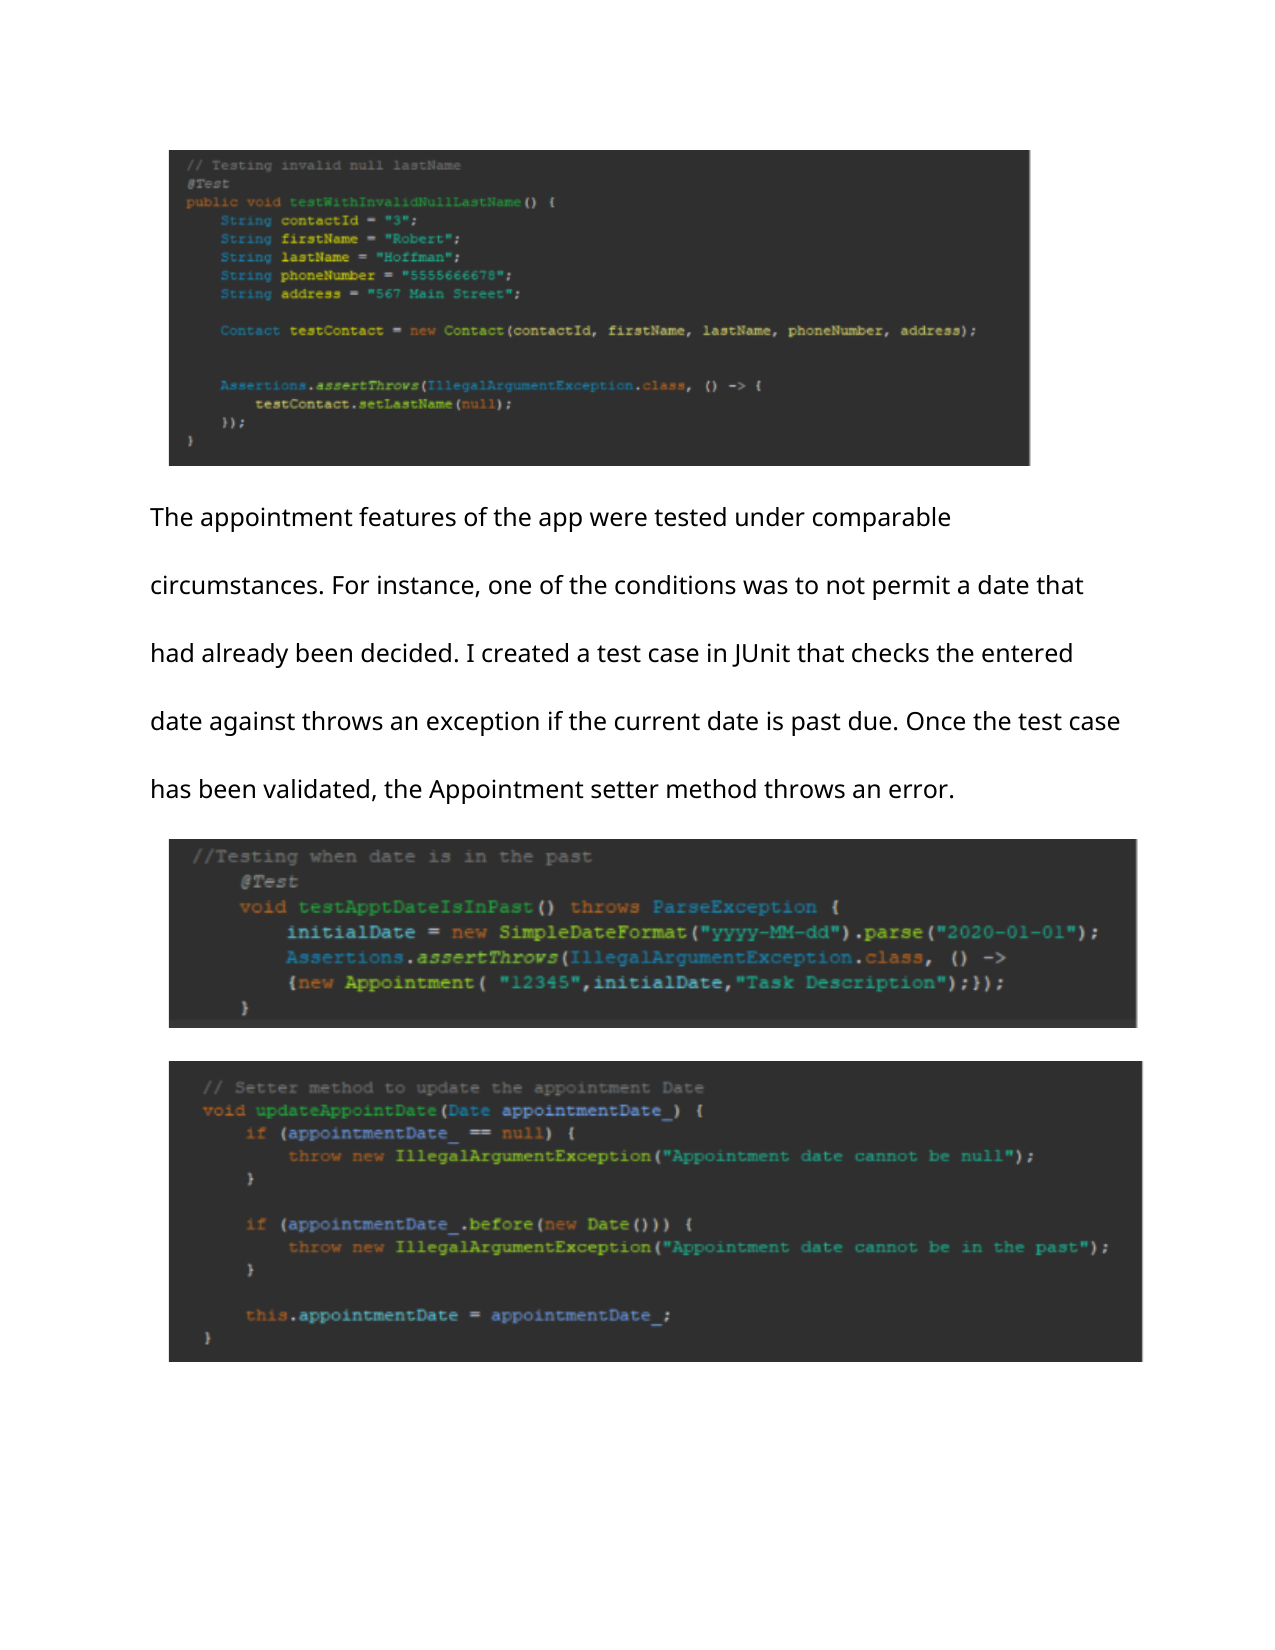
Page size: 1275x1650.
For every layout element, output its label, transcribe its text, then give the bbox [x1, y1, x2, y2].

text The appointment features of the app were tested under comparable circumstances. For instance, one of the conditions was to not permit a date that had already been decided. I created a test case in JUnit that checks the entered date against throws an exception if the current date is past due. Once the test case has been validated, the Appointment setter method throws an error. [150, 499, 1125, 806]
